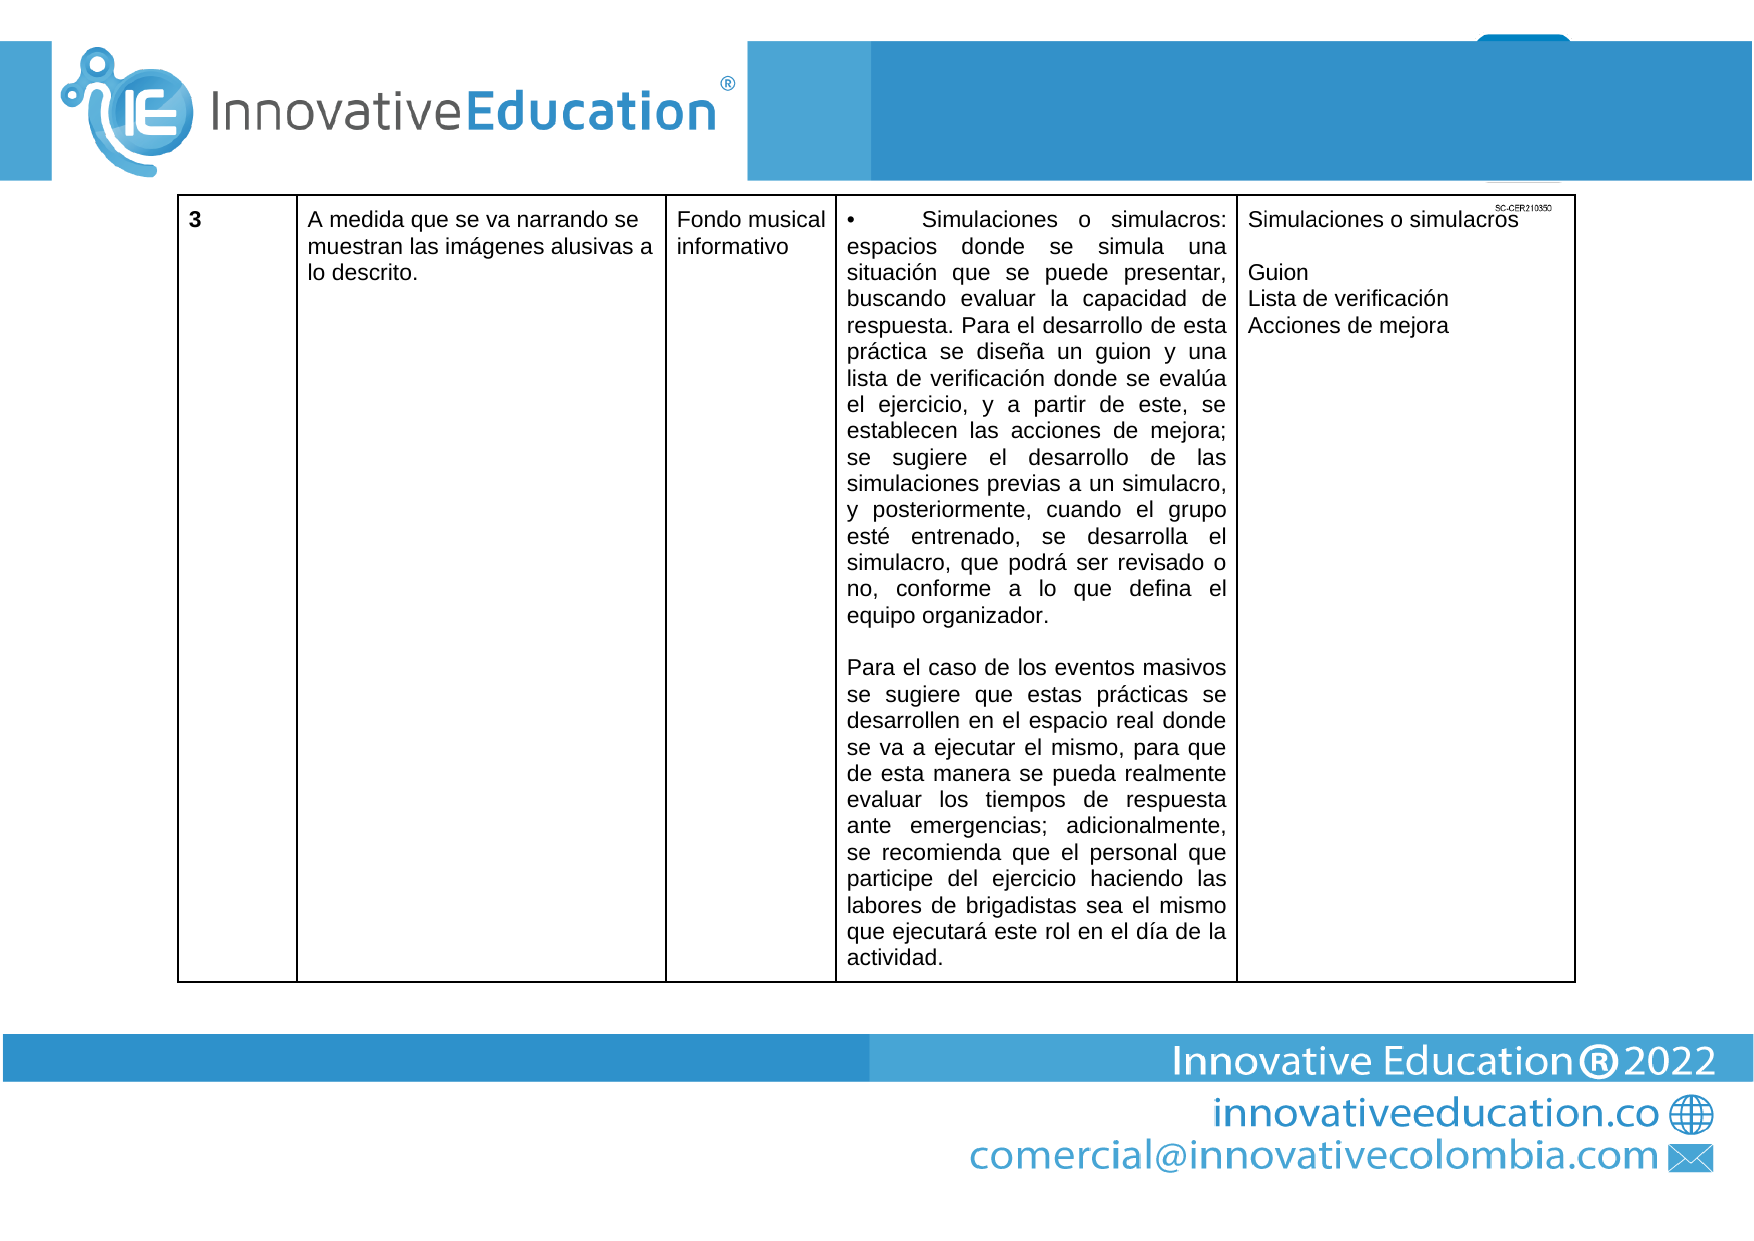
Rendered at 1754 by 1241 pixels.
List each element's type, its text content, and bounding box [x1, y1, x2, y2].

picture [2, 1033, 1754, 1179]
table_cell Fondo musical informativo [667, 196, 835, 981]
table_cell A medida que se va narrando se muestran las imágenes alusivas a lo descrito. [298, 196, 665, 981]
table_cell Simulaciones o simulacros Guion Lista de verificación Acciones de mejora [1238, 196, 1574, 981]
picture [0, 28, 1752, 194]
table_cell • Simulaciones o simulacros: espacios donde se simula una situación que se puede presentar, buscando evaluar la capacidad de respuesta. Para el desarrollo de esta práctica se diseña un guion y una lista de verificación donde se evalúa el ejercicio, y a partir de este, se establecen las acciones de mejora; se sugiere el desarrollo de las simulaciones previas a un simulacro, y posteriormente, cuando el grupo esté entrenado, se desarrolla el simulacro, que podrá ser revisado o no, conforme a lo que defina el equipo organizador. Para el caso de los eventos masivos se sugiere que estas prácticas se desarrollen en el espacio real donde se va a ejecutar el mismo, para que de esta manera se pueda realmente evaluar los tiempos de respuesta ante emergencias; adicionalmente, se recomienda que el personal que participe del ejercicio haciendo las labores de brigadistas sea el mismo que ejecutará este rol en el día de la actividad. [837, 196, 1236, 981]
table_cell 3 [179, 196, 296, 981]
